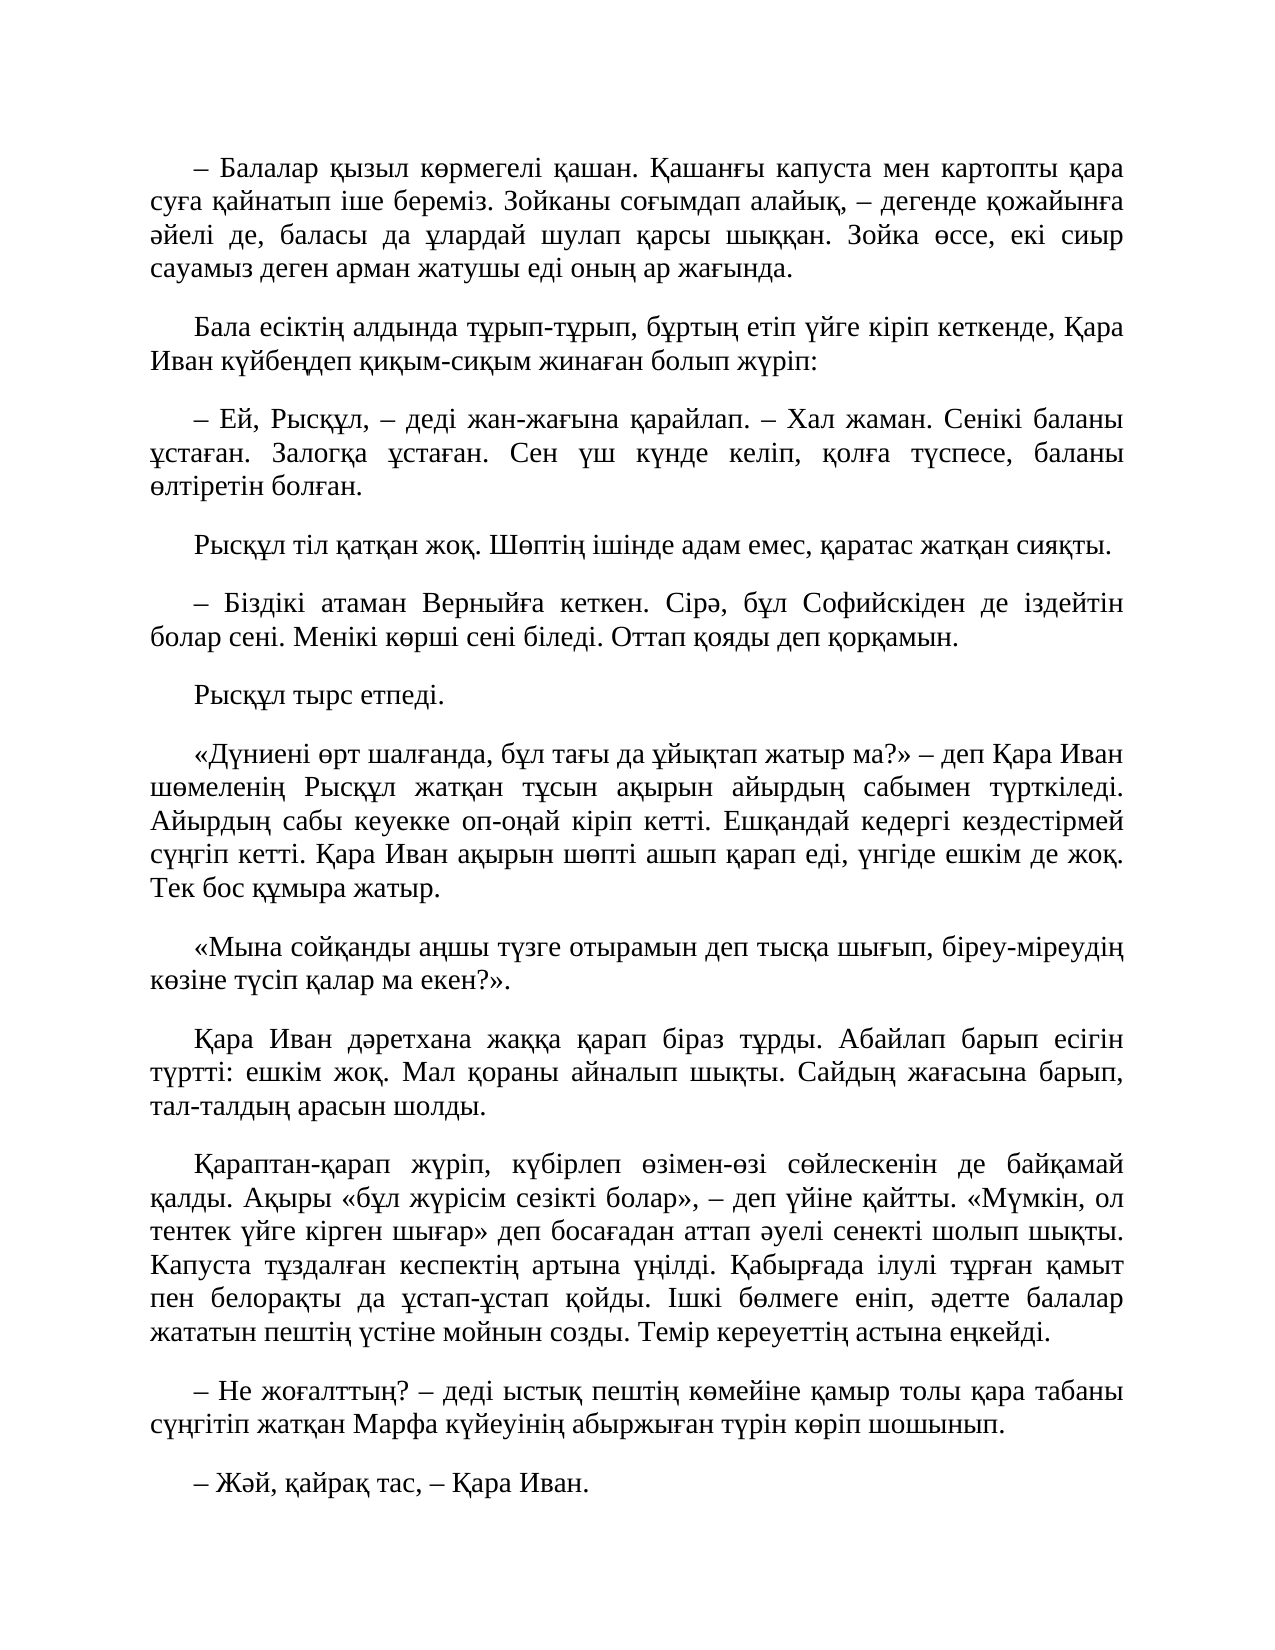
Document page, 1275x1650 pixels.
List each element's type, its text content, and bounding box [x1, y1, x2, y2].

text «Дүниені өрт шалғанда, бұл тағы да ұйықтап жатыр ма?» – деп Қара Иван шөмеленің Рысқұл жатқан тұсын ақырын айырдың сабымен түрткіледі. Айырдың сабы кеуекке оп-оңай кіріп кетті. Ешқандай кедергі кездестірмей сүңгіп кетті. Қара Иван ақырын шөпті ашып қарап еді, үнгіде ешкім де жоқ. Тек бос құмыра жатыр. [150, 736, 1125, 904]
text – Балалар қызыл көрмегелі қашан. Қашанғы капуста мен картопты қара суға қайнатып іше береміз. Зойканы соғымдап алайық, – дегенде қожайынға әйелі де, баласы да ұлардай шулап қарсы шыққан. Зойка өссе, екі сиыр сауамыз деген арман жатушы еді оның ар жағында. [150, 150, 1125, 284]
text – Жәй, қайрақ тас, – Қара Иван. [150, 1465, 1125, 1498]
text Рысқұл тырс етпеді. [150, 677, 1125, 711]
text Бала есіктің алдында тұрып-тұрып, бұртың етіп үйге кіріп кеткенде, Қара Иван күйбеңдеп қиқым-сиқым жинаған болып жүріп: [150, 309, 1125, 376]
text Қара Иван дәретхана жаққа қарап біраз тұрды. Абайлап барып есігін түртті: ешкім жоқ. Мал қораны айналып шықты. Сайдың жағасына барып, тал-талдың арасын шолды. [150, 1021, 1125, 1121]
text – Ей, Рысқұл, – деді жан-жағына қарайлап. – Хал жаман. Сенікі баланы ұстаған. Залогқа ұстаған. Сен үш күнде келіп, қолға түспесе, баланы өлтіретін болған. [150, 401, 1125, 502]
text «Мына сойқанды аңшы түзге отырамын деп тысқа шығып, біреу-міреудің көзіне түсіп қалар ма екен?». [150, 929, 1125, 996]
text Рысқұл тіл қатқан жоқ. Шөптің ішінде адам емес, қаратас жатқан сияқты. [150, 527, 1125, 560]
text Қараптан-қарап жүріп, күбірлеп өзімен-өзі сөйлескенін де байқамай қалды. Ақыры «бұл жүрісім сезікті болар», – деп үйіне қайтты. «Мүмкін, ол тентек үйге кірген шығар» деп босағадан аттап әуелі сенекті шолып шықты. Капуста тұздалған кеспектің артына үңілді. Қабырғада ілулі тұрған қамыт пен белорақты да ұстап-ұстап қойды. Ішкі бөлмеге еніп, әдетте балалар жататын пештің үстіне мойнын созды. Темір кереуеттің астына еңкейді. [150, 1146, 1125, 1348]
text – Біздікі атаман Верныйға кеткен. Сірә, бұл Софийскіден де іздейтін болар сені. Менікі көрші сені біледі. Оттап қояды деп қорқамын. [150, 585, 1125, 652]
text – Не жоғалттың? – деді ыстық пештің көмейіне қамыр толы қара табаны сүңгітіп жатқан Марфа күйеуінің абыржыған түрін көріп шошынып. [150, 1373, 1125, 1440]
